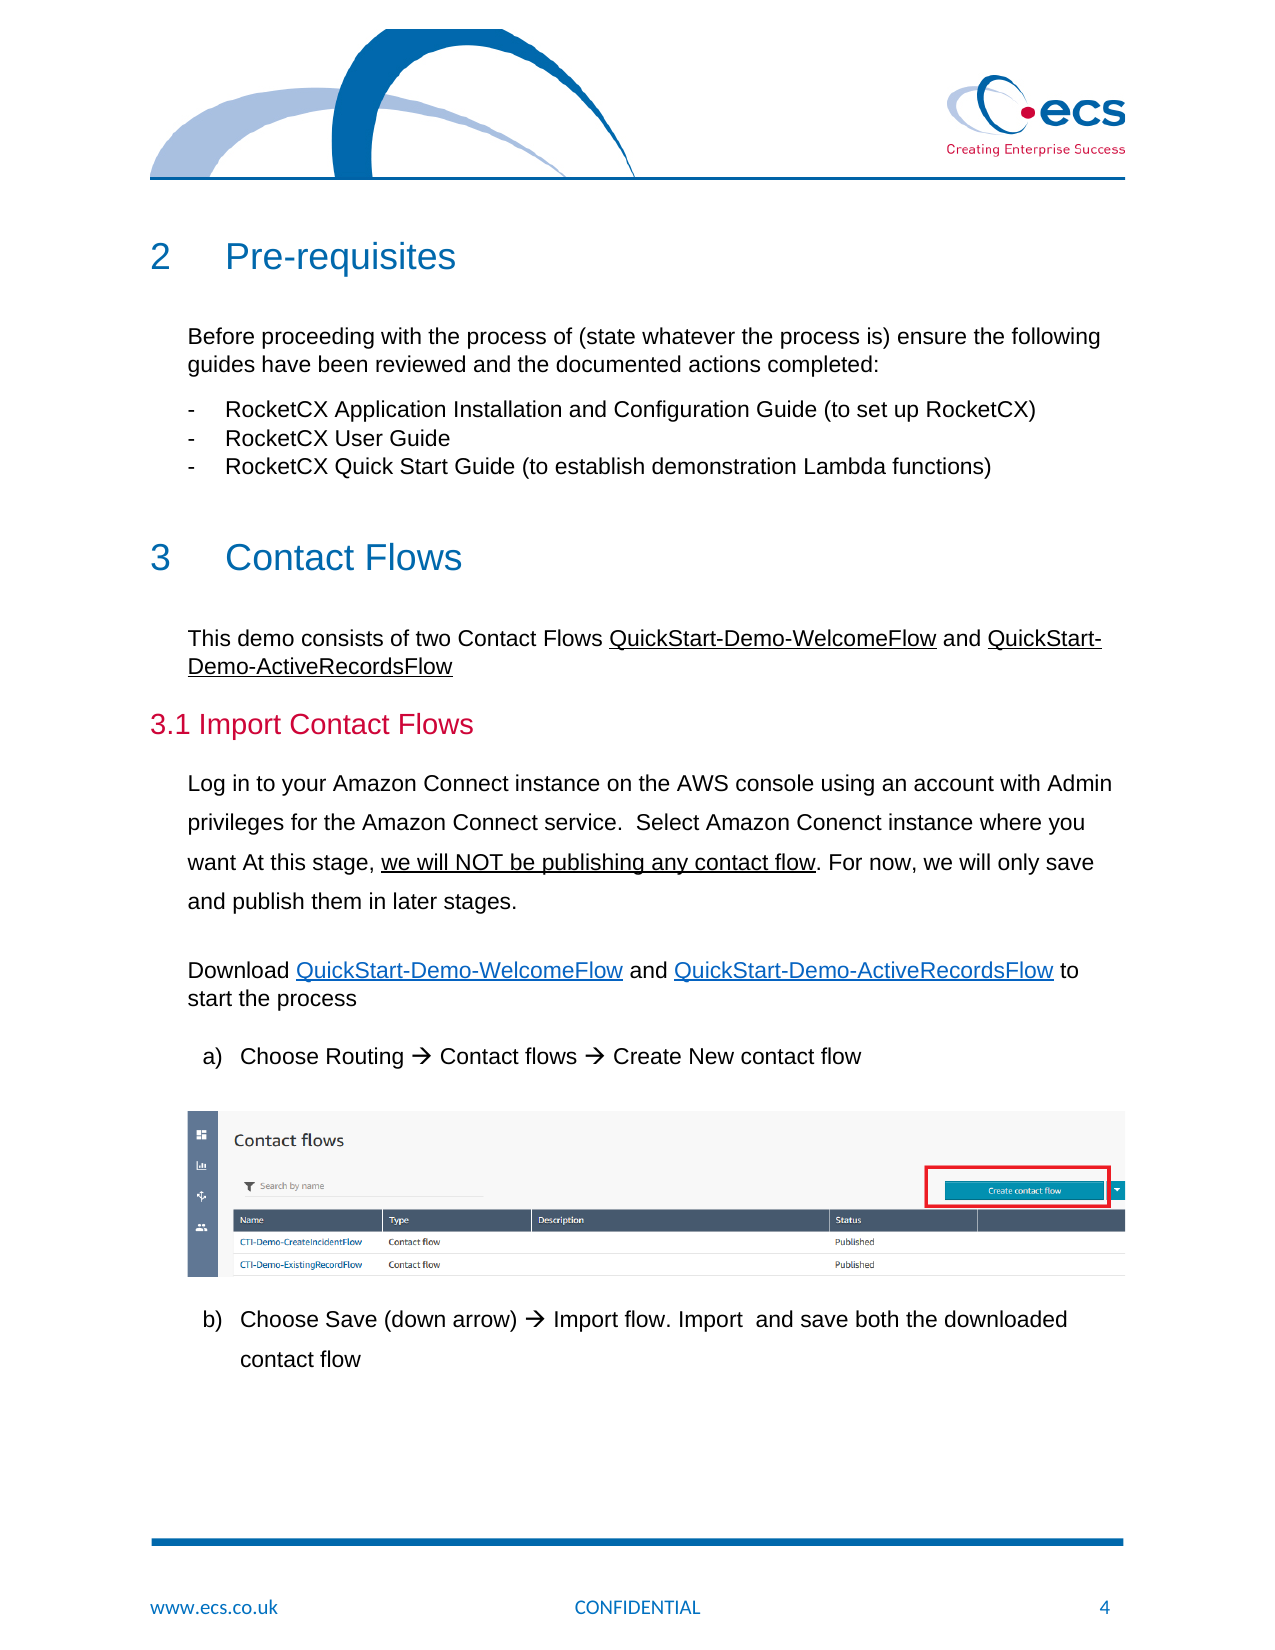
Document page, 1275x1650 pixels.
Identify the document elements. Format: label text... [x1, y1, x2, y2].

picture [150, 29, 1125, 180]
picture [187, 1111, 1125, 1277]
text Before proceeding with the process of (state whatever the process is) ensure the following guides have been reviewed and the documented actions completed: [187, 323, 1125, 377]
subtitle Contact Flows [150, 535, 1125, 578]
list Choose Save (down arrow) Import flow. Import and save both the downloaded contact flow [202, 1306, 1125, 1372]
list RocketCX Quick Start Guide (to establish demonstration Lambda functions) [187, 453, 1125, 479]
text This demo consists of two Contact Flows QuickStart-Demo-WelcomeFlow and QuickStart-Demo-ActiveRecordsFlow [187, 625, 1125, 680]
list RocketCX Application Installation and Configuration Guide (to set up RocketCX) [187, 396, 1125, 422]
text Log in to your Amazon Connect instance on the AWS console using an account with Admin privileges for the Amazon Connect service. Select Amazon Conenct instance where you want At this stage, we will NOT be publishing any contact flow. For now, we will only save and publish them in later stages. [187, 769, 1125, 914]
list RocketCX User Guide [187, 424, 1125, 451]
subtitle 3.1 Import Contact Flows [150, 707, 1125, 740]
list Choose Routing Contact flows Create New contact flow [202, 1043, 1125, 1069]
text Download QuickStart-Demo-WelcomeFlow and QuickStart-Demo-ActiveRecordsFlow to start the process [187, 957, 1125, 1011]
subtitle Pre-requisites [150, 234, 1125, 277]
